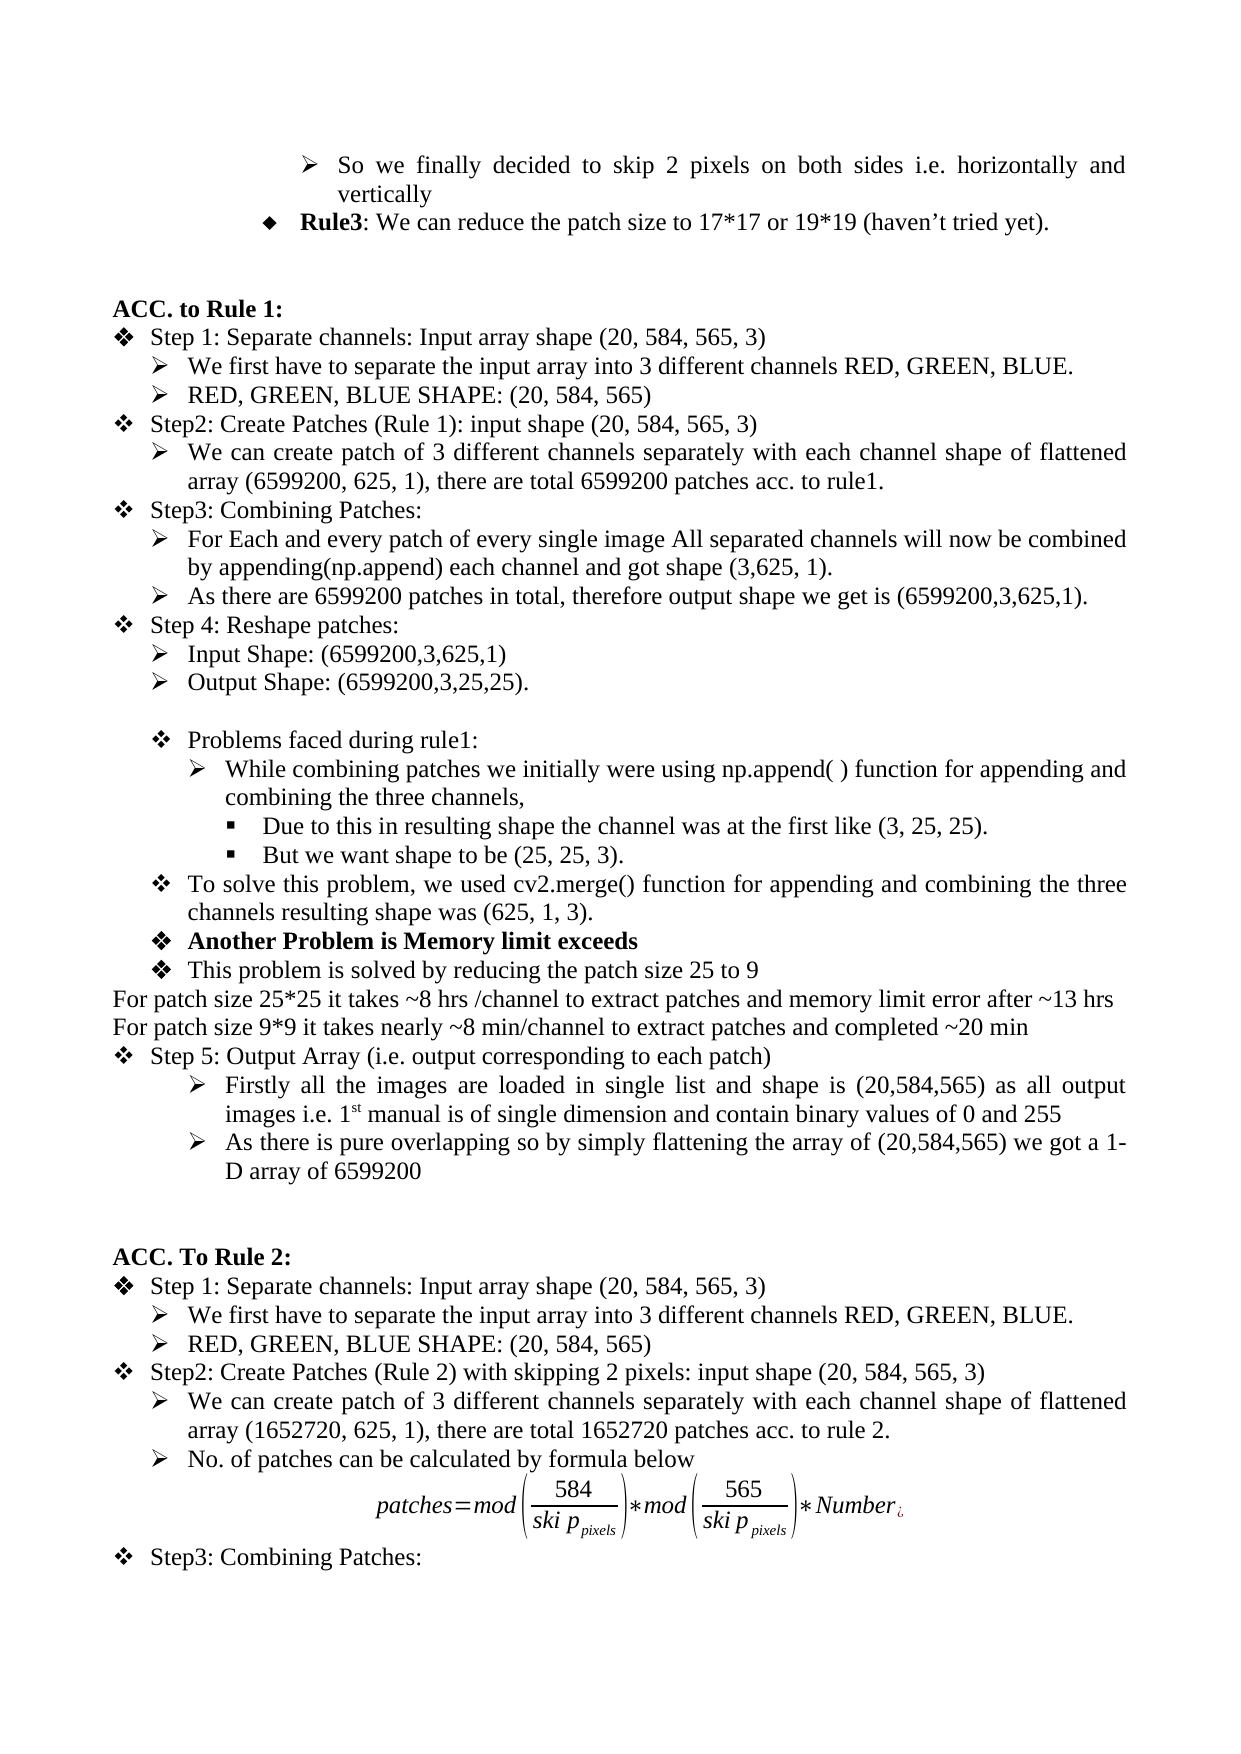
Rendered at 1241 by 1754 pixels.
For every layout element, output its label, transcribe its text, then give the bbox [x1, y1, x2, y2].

text For patch size 9*9 it takes nearly ~8 min/channel to extract patches and completed ~20 min [112, 1012, 1128, 1041]
list Step3: Combining Patches: [112, 1542, 1128, 1570]
list Due to this in resulting shape the channel was at the first like (3, 25, 25). [225, 811, 1128, 840]
list Step 5: Output Array (i.e. output corresponding to each patch) [112, 1041, 1128, 1070]
list We first have to separate the input array into 3 different channels RED, GREEN, BLUE. [150, 351, 1128, 380]
list We can create patch of 3 different channels separately with each channel shape of flattened array (6599200, 625, 1), there are total 6599200 patches acc. to rule1. [150, 437, 1128, 495]
list Input Shape: (6599200,3,625,1) [150, 639, 1128, 667]
list To solve this problem, we used cv2.merge() function for appending and combining the three channels resulting shape was (625, 1, 3). [150, 869, 1128, 926]
list RED, GREEN, BLUE SHAPE: (20, 584, 565) [150, 1329, 1128, 1357]
list For Each and every patch of every single image All separated channels will now be combined by appending(np.append) each channel and got shape (3,625, 1). [150, 524, 1128, 581]
list RED, GREEN, BLUE SHAPE: (20, 584, 565) [150, 380, 1128, 409]
list Output Shape: (6599200,3,25,25). [150, 667, 1128, 696]
list We can create patch of 3 different channels separately with each channel shape of flattened array (1652720, 625, 1), there are total 1652720 patches acc. to rule 2. [150, 1386, 1128, 1444]
list So we finally decided to skip 2 pixels on both sides i.e. horizontally and vertically [300, 150, 1128, 207]
list Step 4: Reshape patches: [112, 610, 1128, 639]
list This problem is solved by reducing the patch size 25 to 9 [150, 955, 1128, 984]
list As there is pure overlapping so by simply flattening the array of (20,584,565) we got a 1-D array of 6599200 [187, 1127, 1128, 1185]
list As there are 6599200 patches in total, therefore output shape we get is (6599200,3,625,1). [150, 581, 1128, 610]
list Step2: Create Patches (Rule 1): input shape (20, 584, 565, 3) [112, 409, 1128, 437]
list Firstly all the images are loaded in single list and shape is (20,584,565) as all output images i.e. 1st manual is of single dimension and contain binary values of 0 and 255 [187, 1070, 1128, 1127]
list Another Problem is Memory limit exceeds [150, 926, 1128, 955]
list Step 1: Separate channels: Input array shape (20, 584, 565, 3) [112, 1271, 1128, 1300]
list But we want shape to be (25, 25, 3). [225, 840, 1128, 869]
list Step 1: Separate channels: Input array shape (20, 584, 565, 3) [112, 322, 1128, 351]
list No. of patches can be calculated by formula below [150, 1444, 1128, 1472]
text ACC. To Rule 2: [112, 1242, 1128, 1271]
text For patch size 25*25 it takes ~8 hrs /channel to extract patches and memory limit error after ~13 hrs [112, 984, 1128, 1012]
list We first have to separate the input array into 3 different channels RED, GREEN, BLUE. [150, 1300, 1128, 1329]
list Step3: Combining Patches: [112, 495, 1128, 524]
text ACC. to Rule 1: [112, 294, 1128, 322]
list Problems faced during rule1: [150, 725, 1128, 754]
list Step2: Create Patches (Rule 2) with skipping 2 pixels: input shape (20, 584, 565, 3) [112, 1357, 1128, 1386]
list While combining patches we initially were using np.append( ) function for appending and combining the three channels, [187, 754, 1128, 811]
list Rule3: We can reduce the patch size to 17*17 or 19*19 (haven’t tried yet). [262, 207, 1128, 236]
